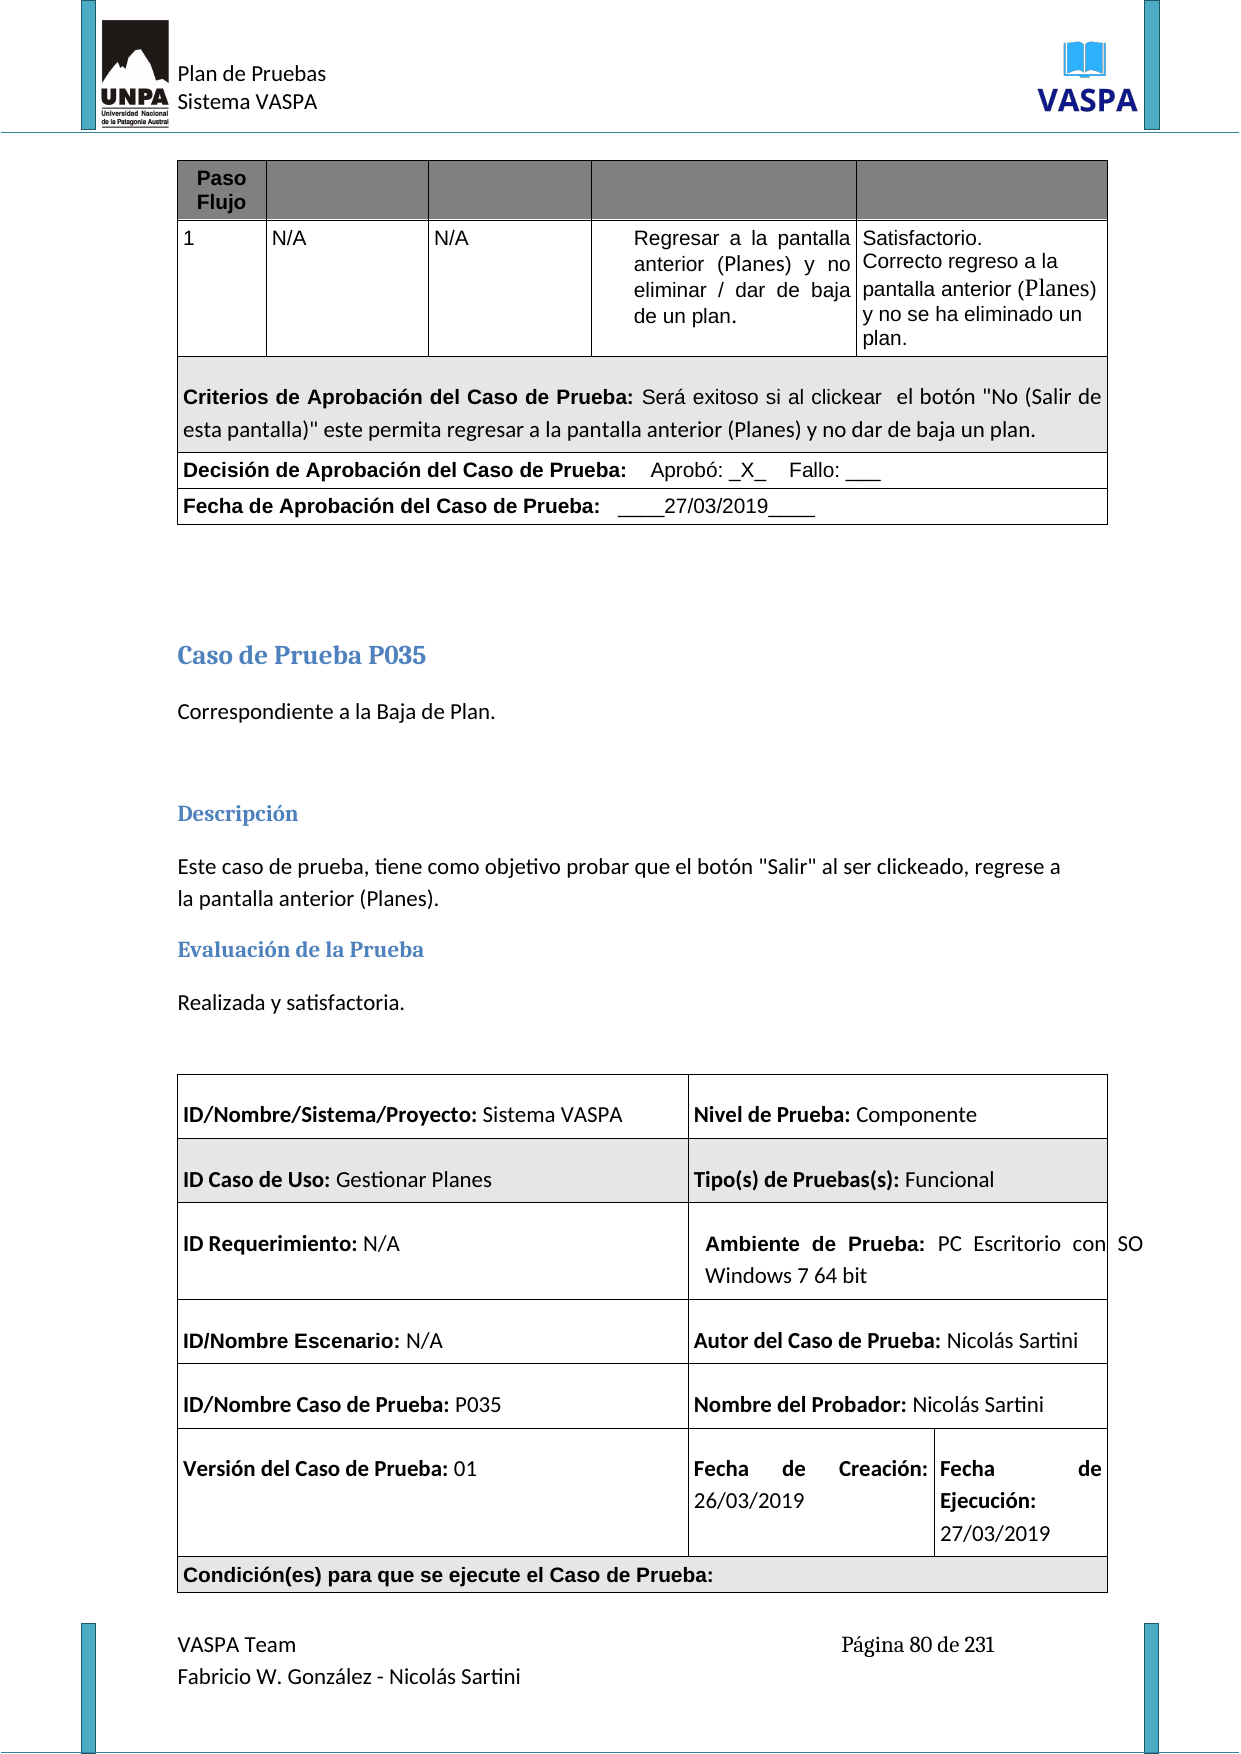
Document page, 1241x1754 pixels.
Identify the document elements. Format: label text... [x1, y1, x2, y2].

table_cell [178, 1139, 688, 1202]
text Correspondiente a la Baja de Plan. [177, 697, 1063, 725]
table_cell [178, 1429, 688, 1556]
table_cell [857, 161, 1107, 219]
text Este caso de prueba, tiene como objetivo probar que el botón "Salir" al ser clickeado, regrese a la pantalla anterior (Planes). [177, 852, 1063, 912]
picture [100, 18, 170, 129]
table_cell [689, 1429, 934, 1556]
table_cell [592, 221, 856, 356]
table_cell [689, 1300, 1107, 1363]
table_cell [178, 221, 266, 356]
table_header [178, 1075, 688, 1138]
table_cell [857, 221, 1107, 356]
picture [1032, 21, 1143, 132]
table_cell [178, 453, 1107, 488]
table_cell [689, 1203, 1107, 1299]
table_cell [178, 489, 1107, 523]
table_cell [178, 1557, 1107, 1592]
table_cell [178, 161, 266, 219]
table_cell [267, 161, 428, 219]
text Evaluación de la Prueba [177, 937, 1063, 964]
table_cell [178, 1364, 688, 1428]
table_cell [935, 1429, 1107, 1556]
text Caso de Prueba P035 [177, 640, 1063, 672]
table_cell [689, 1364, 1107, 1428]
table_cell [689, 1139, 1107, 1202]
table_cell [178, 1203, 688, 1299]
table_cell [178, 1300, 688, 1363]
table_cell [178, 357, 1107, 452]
text Realizada y satisfactoria. [177, 988, 1063, 1016]
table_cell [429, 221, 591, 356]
text Descripción [177, 801, 1063, 827]
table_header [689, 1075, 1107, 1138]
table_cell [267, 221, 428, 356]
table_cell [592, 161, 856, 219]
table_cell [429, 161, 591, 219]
